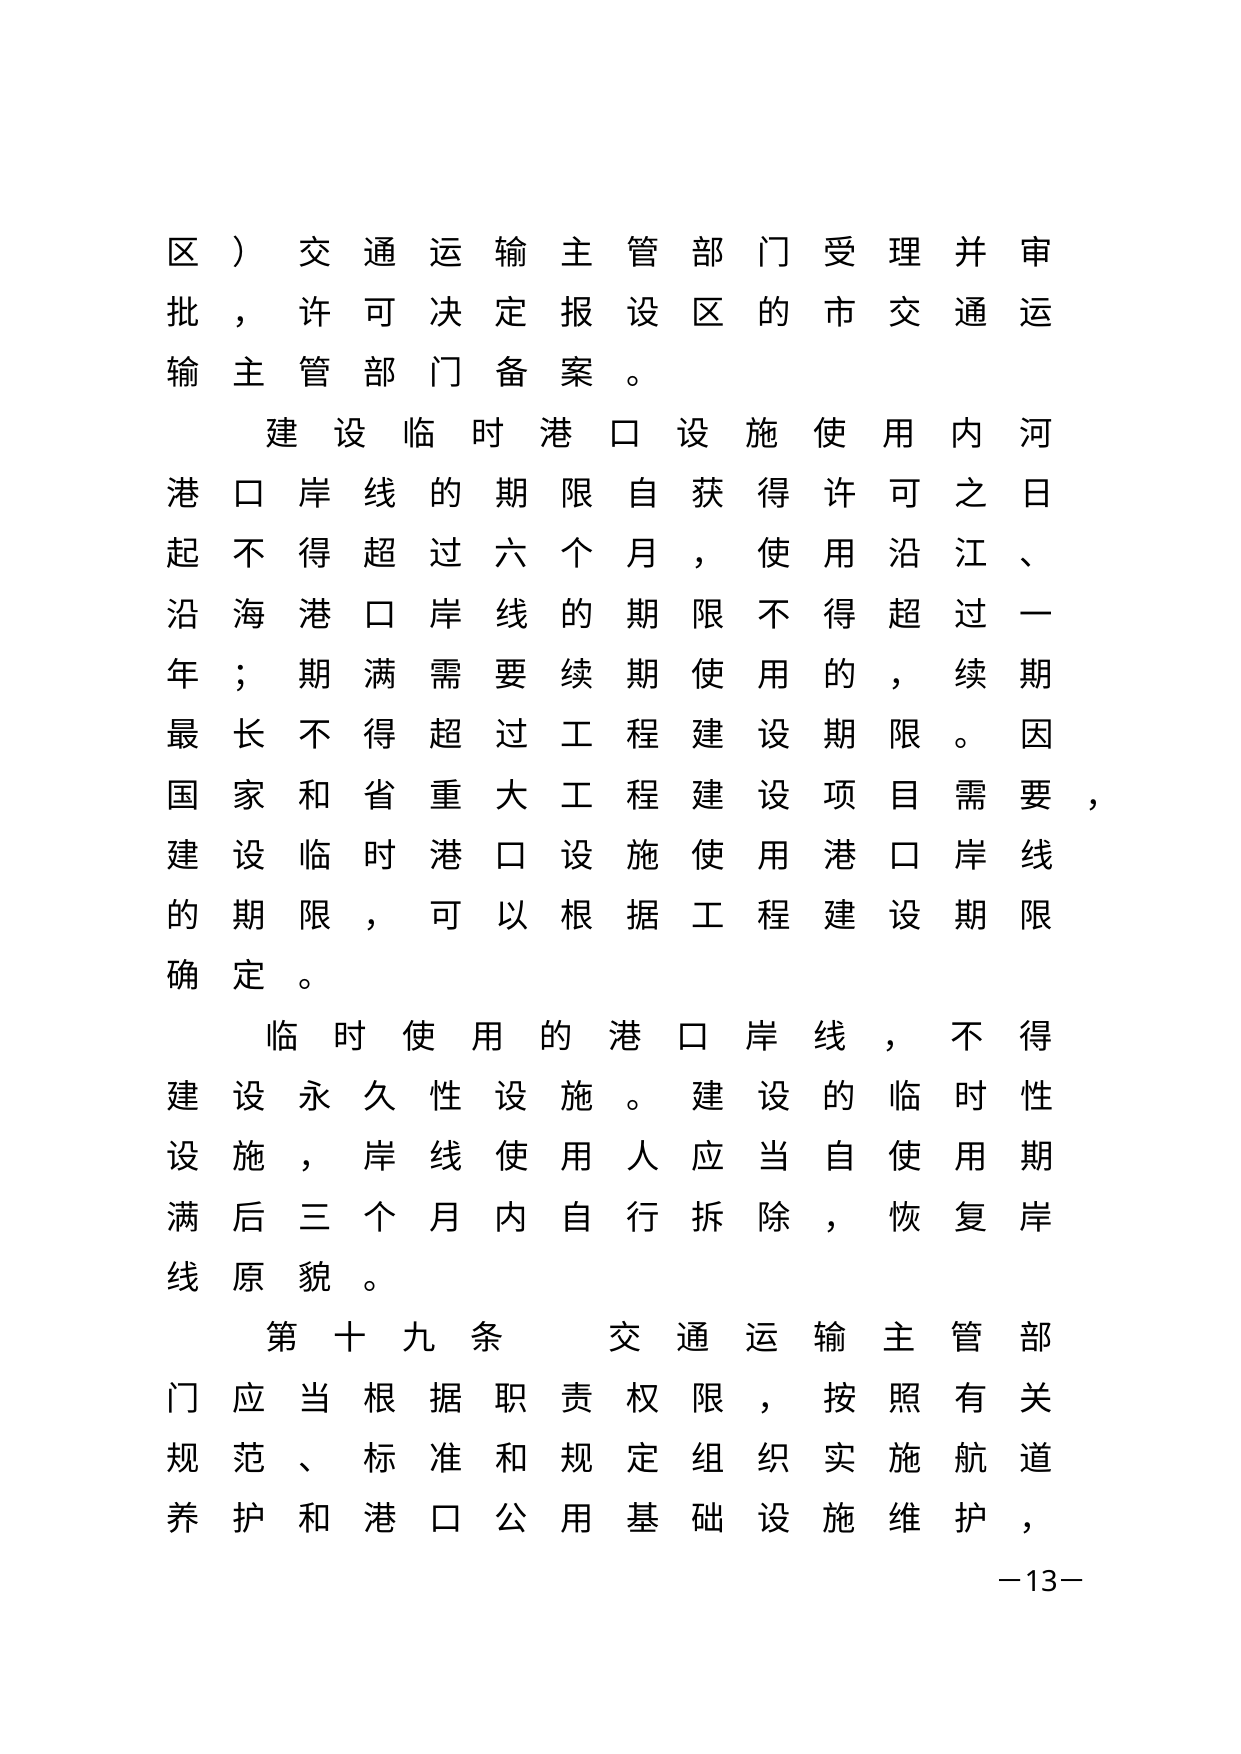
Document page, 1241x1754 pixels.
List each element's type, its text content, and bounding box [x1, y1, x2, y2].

text 第十九条 交通运输主管部门应当根据职责权限，按照有关规范、标准和规定组织实施航道养护和港口公用基础设施维护，加强航道和港口公用基础设施监测，保证航道和港口公用基础设施处于良好的技术状态。 [167, 1305, 1085, 1546]
text 临时使用的港口岸线，不得建设永久性设施。建设的临时性设施，岸线使用人应当自使用期满后三个月内自行拆除，恢复岸线原貌。 [167, 1003, 1085, 1305]
text 建设临时港口设施，申请使用沿江、沿海和京杭运河港口岸线的，由设区的市交通运输主管部门受理并审批，许可决定报省交通运输主管部门备案；申请使用其他港口岸线的，由县（市、区）交通运输主管部门受理并审批，许可决定报设区的市交通运输主管部门备案。 [167, 219, 1085, 400]
text 建设临时港口设施使用内河港口岸线的期限自获得许可之日起不得超过六个月，使用沿江、沿海港口岸线的期限不得超过一年；期满需要续期使用的，续期最长不得超过工程建设期限。因国家和省重大工程建设项目需要，建设临时港口设施使用港口岸线的期限，可以根据工程建设期限确定。 [167, 400, 1085, 1003]
